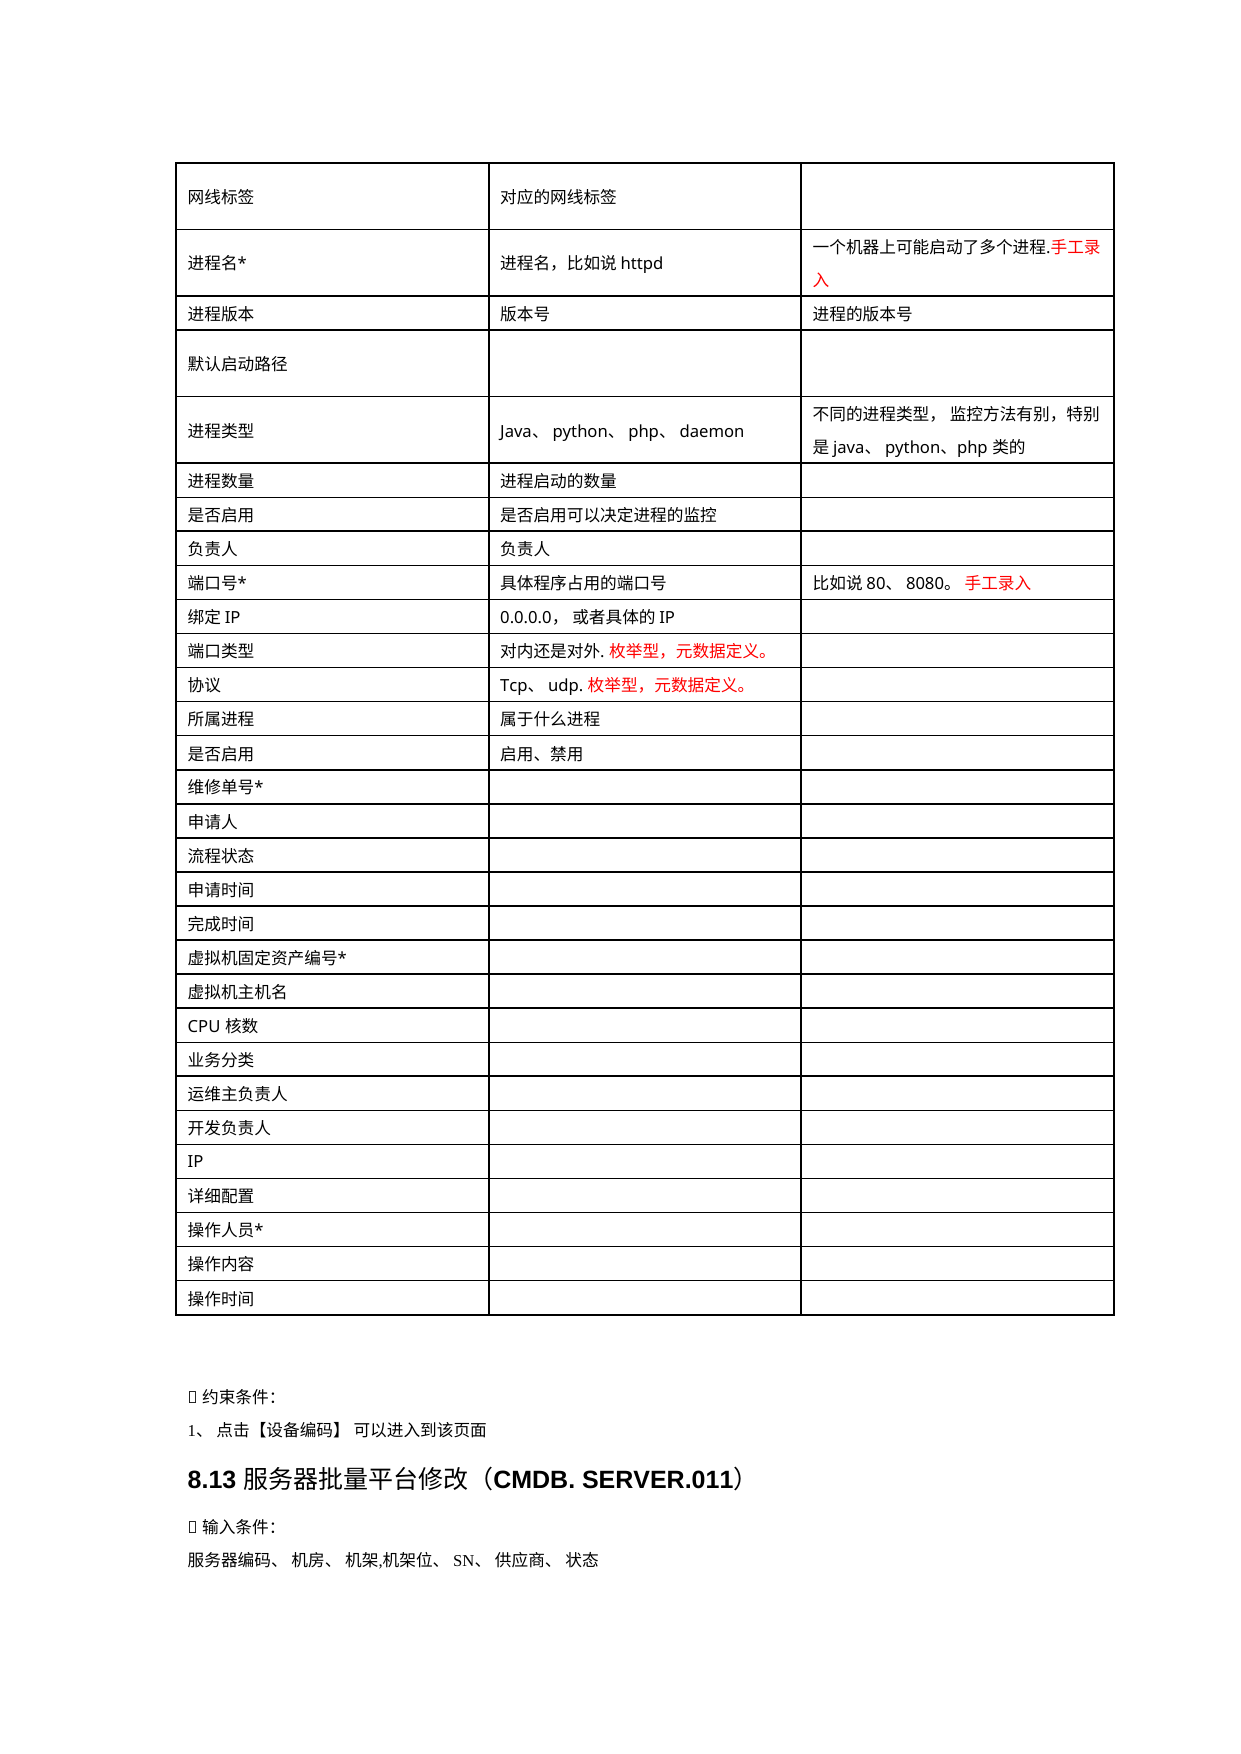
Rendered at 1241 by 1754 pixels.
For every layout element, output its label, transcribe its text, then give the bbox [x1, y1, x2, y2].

table_cell [490, 839, 800, 871]
table_cell 是否启用 [177, 498, 488, 530]
table_cell [802, 702, 1113, 735]
table_cell 对内还是对外. 枚举型，元数据定义。 [490, 634, 800, 667]
table_cell 操作内容 [177, 1247, 488, 1280]
table_cell 启用、禁用 [490, 736, 800, 769]
table_cell [490, 907, 800, 939]
table_cell [802, 1179, 1113, 1212]
table_cell 属于什么进程 [490, 702, 800, 735]
table_cell [802, 873, 1113, 905]
table_cell 进程数量 [177, 464, 488, 496]
table_cell [802, 634, 1113, 667]
table_cell 操作人员* [177, 1213, 488, 1246]
table_cell 业务分类 [177, 1043, 488, 1075]
table_cell [490, 873, 800, 905]
table_cell [802, 805, 1113, 837]
table_cell [802, 668, 1113, 701]
table_cell 操作时间 [177, 1281, 488, 1314]
table_cell 具体程序占用的端口号 [490, 566, 800, 598]
table_cell [490, 805, 800, 837]
table_cell [802, 331, 1113, 396]
table_cell CPU 核数 [177, 1009, 488, 1041]
table_cell 比如说 80、 8080。 手工录入 [802, 566, 1113, 598]
table_cell 申请时间 [177, 873, 488, 905]
table_cell 进程名* [177, 230, 488, 295]
table_cell 进程启动的数量 [490, 464, 800, 496]
table_cell [802, 164, 1113, 228]
table_cell [802, 600, 1113, 633]
table_cell [802, 1077, 1113, 1109]
table_cell [490, 1213, 800, 1246]
table_cell 网线标签 [177, 164, 488, 228]
table_cell 负责人 [490, 532, 800, 564]
table_cell 0.0.0.0， 或者具体的 IP [490, 600, 800, 633]
table_cell IP [177, 1145, 488, 1178]
table_cell 开发负责人 [177, 1111, 488, 1143]
table_cell 所属进程 [177, 702, 488, 735]
table_cell 流程状态 [177, 839, 488, 871]
table_cell 负责人 [177, 532, 488, 564]
table_cell [802, 1009, 1113, 1041]
table_cell [802, 532, 1113, 564]
table_cell [802, 839, 1113, 871]
table_cell 虚拟机主机名 [177, 975, 488, 1007]
table_cell [802, 464, 1113, 496]
table_cell 进程的版本号 [802, 297, 1113, 329]
table_cell [490, 331, 800, 396]
table_cell 是否启用 [177, 736, 488, 769]
table_cell 绑定 IP [177, 600, 488, 633]
table_cell 协议 [177, 668, 488, 701]
table_cell Tcp、 udp. 枚举型，元数据定义。 [490, 668, 800, 701]
table_cell 不同的进程类型， 监控方法有别，特别是 java、 python、php 类的 [802, 397, 1113, 462]
table_cell [490, 1247, 800, 1280]
table_cell [490, 1077, 800, 1109]
table_cell [802, 975, 1113, 1007]
table_cell [490, 1009, 800, 1041]
table_cell 申请人 [177, 805, 488, 837]
table_cell [490, 1281, 800, 1314]
table_cell [490, 975, 800, 1007]
table_cell 详细配置 [177, 1179, 488, 1212]
table_cell [490, 1179, 800, 1212]
table_cell 进程类型 [177, 397, 488, 462]
table_cell [802, 1281, 1113, 1314]
table_cell 进程版本 [177, 297, 488, 329]
table_cell [490, 1111, 800, 1143]
table_cell [490, 1043, 800, 1075]
table_cell [802, 1213, 1113, 1246]
table_cell Java、 python、 php、 daemon [490, 397, 800, 462]
table_cell 版本号 [490, 297, 800, 329]
table_cell 维修单号* [177, 771, 488, 803]
table_cell [490, 771, 800, 803]
table_cell 对应的网线标签 [490, 164, 800, 228]
table_cell [802, 736, 1113, 769]
table_cell 是否启用可以决定进程的监控 [490, 498, 800, 530]
table_cell [802, 1111, 1113, 1143]
table_cell [802, 907, 1113, 939]
table_cell [802, 1043, 1113, 1075]
table_cell 端口号* [177, 566, 488, 598]
table_cell 一个机器上可能启动了多个进程.手工录入 [802, 230, 1113, 295]
table_cell 端口类型 [177, 634, 488, 667]
table_cell [802, 1247, 1113, 1280]
table_cell [802, 498, 1113, 530]
table_cell 运维主负责人 [177, 1077, 488, 1109]
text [187, 1316, 1053, 1575]
table_cell [490, 941, 800, 973]
table_cell [490, 1145, 800, 1178]
table_cell 虚拟机固定资产编号* [177, 941, 488, 973]
table_cell [802, 771, 1113, 803]
table_cell [802, 1145, 1113, 1178]
table_cell 进程名，比如说 httpd [490, 230, 800, 295]
table_cell 默认启动路径 [177, 331, 488, 396]
table_cell 完成时间 [177, 907, 488, 939]
table_cell [802, 941, 1113, 973]
